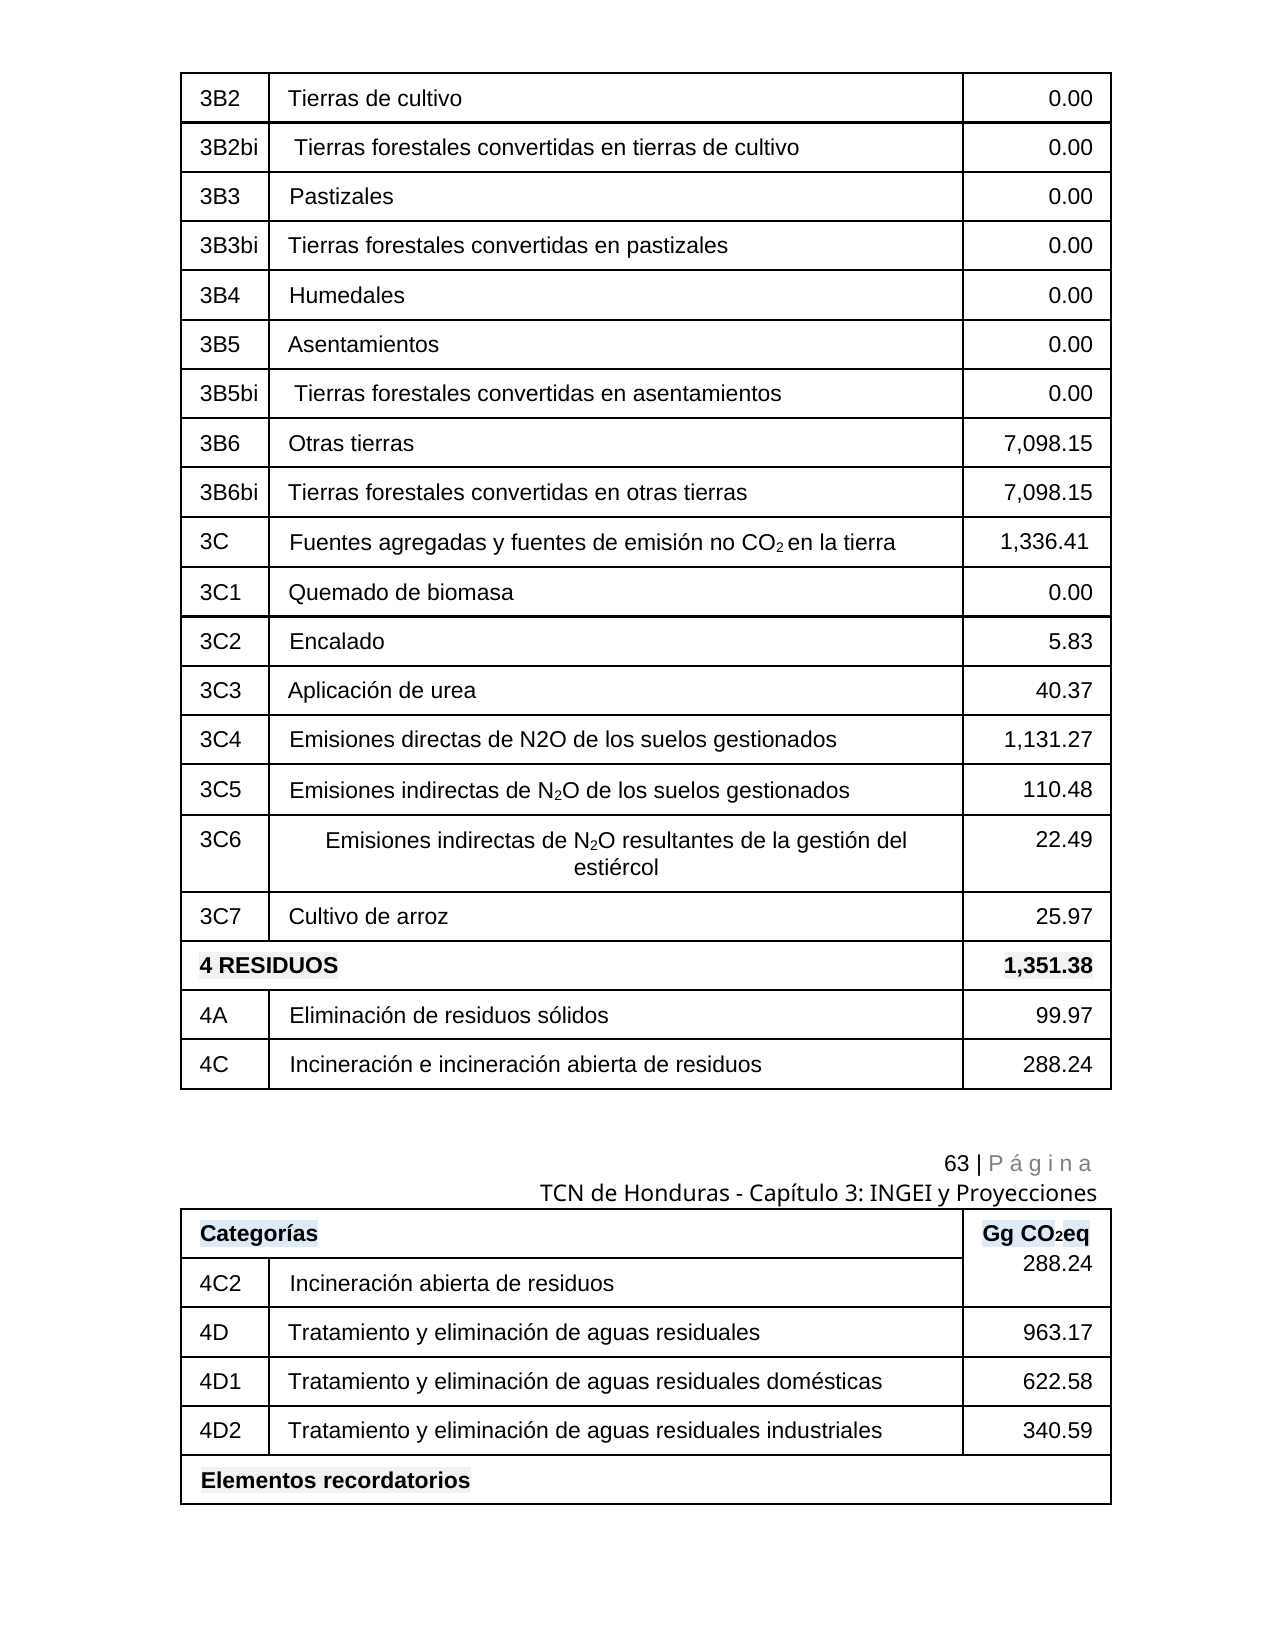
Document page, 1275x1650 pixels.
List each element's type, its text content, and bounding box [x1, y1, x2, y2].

table_cell 4D1 [182, 1358, 268, 1405]
table_cell 4C2 [182, 1259, 268, 1306]
table_cell 3B2bi [182, 124, 268, 171]
table_cell Tierras forestales convertidas en pastizales [270, 222, 962, 269]
table_cell 288.24 [964, 1040, 1110, 1088]
table_cell 340.59 [964, 1407, 1110, 1454]
table_cell 3C [182, 518, 268, 566]
table_cell 4D2 [182, 1407, 268, 1454]
table_cell 25.97 [964, 893, 1110, 940]
table_cell 5.83 [964, 618, 1110, 664]
table_cell Quemado de biomasa [270, 568, 962, 615]
table_cell 0.00 [964, 370, 1110, 417]
table_cell 3B4 [182, 271, 268, 318]
table_cell Emisiones indirectas de N2O resultantes de la gestión del estiércol [270, 816, 962, 891]
table_cell 1,131.27 [964, 716, 1110, 763]
table_cell Encalado [270, 618, 962, 664]
table_cell Tierras forestales convertidas en otras tierras [270, 468, 962, 516]
table_cell 3B6 [182, 419, 268, 466]
table_cell 0.00 [964, 173, 1110, 220]
table_cell 0.00 [964, 124, 1110, 171]
table_cell 3B6bi [182, 468, 268, 516]
table_cell Incineración abierta de residuos [270, 1259, 962, 1306]
table_cell 7,098.15 [964, 468, 1110, 516]
table_cell Tratamiento y eliminación de aguas residuales [270, 1308, 962, 1356]
table_cell 3B3bi [182, 222, 268, 269]
table_cell Emisiones indirectas de N2O de los suelos gestionados [270, 765, 962, 814]
table_cell 4C [182, 1040, 268, 1088]
table_cell 3B5 [182, 321, 268, 368]
table_cell Emisiones directas de N2O de los suelos gestionados [270, 716, 962, 763]
table_cell Asentamientos [270, 321, 962, 368]
table_cell 3C2 [182, 618, 268, 664]
table_cell Aplicación de urea [270, 667, 962, 714]
table_cell 22.49 [964, 816, 1110, 891]
table_cell 0.00 [964, 74, 1110, 121]
table_cell 3C4 [182, 716, 268, 763]
table_cell 4 RESIDUOS [182, 942, 962, 989]
table_cell 4A [182, 991, 268, 1038]
table_cell 0.00 [964, 321, 1110, 368]
table_cell 7,098.15 [964, 419, 1110, 466]
table_cell 110.48 [964, 765, 1110, 814]
table_cell 622.58 [964, 1358, 1110, 1405]
table_cell 0.00 [964, 568, 1110, 615]
table_cell Incineración e incineración abierta de residuos [270, 1040, 962, 1088]
table_cell Tierras forestales convertidas en asentamientos [270, 370, 962, 417]
table_cell 3C3 [182, 667, 268, 714]
table_cell Eliminación de residuos sólidos [270, 991, 962, 1038]
table_cell Pastizales [270, 173, 962, 220]
table_cell 3C5 [182, 765, 268, 814]
table_cell 3C6 [182, 816, 268, 891]
table_cell 99.97 [964, 991, 1110, 1038]
table_cell 3C1 [182, 568, 268, 615]
table_cell 3B3 [182, 173, 268, 220]
table_cell 3B5bi [182, 370, 268, 417]
text 63 | P á g i n a [83, 1150, 1091, 1176]
table_cell Fuentes agregadas y fuentes de emisión no CO2 en la tierra [270, 518, 962, 566]
table_header Gg CO2eq 288.24 [964, 1210, 1110, 1306]
table_cell 1,351.38 [964, 942, 1110, 989]
table_cell 3B2 [182, 74, 268, 121]
table_cell 4D [182, 1308, 268, 1356]
table_cell Tratamiento y eliminación de aguas residuales domésticas [270, 1358, 962, 1405]
table_cell 963.17 [964, 1308, 1110, 1356]
table_cell Tierras forestales convertidas en tierras de cultivo [270, 124, 962, 171]
table_cell Otras tierras [270, 419, 962, 466]
table_cell Tierras de cultivo [270, 74, 962, 121]
table_cell Elementos recordatorios [182, 1456, 1110, 1503]
text TCN de Honduras - Capítulo 3: INGEI y Proyecciones [83, 1176, 1097, 1208]
table_cell Tratamiento y eliminación de aguas residuales industriales [270, 1407, 962, 1454]
table_cell 3C7 [182, 893, 268, 940]
table_cell Cultivo de arroz [270, 893, 962, 940]
table_cell 0.00 [964, 271, 1110, 318]
table_header Categorías [182, 1210, 962, 1257]
table_cell Humedales [270, 271, 962, 318]
table_cell 40.37 [964, 667, 1110, 714]
table_cell 1,336.41 [964, 518, 1110, 566]
table_cell 0.00 [964, 222, 1110, 269]
